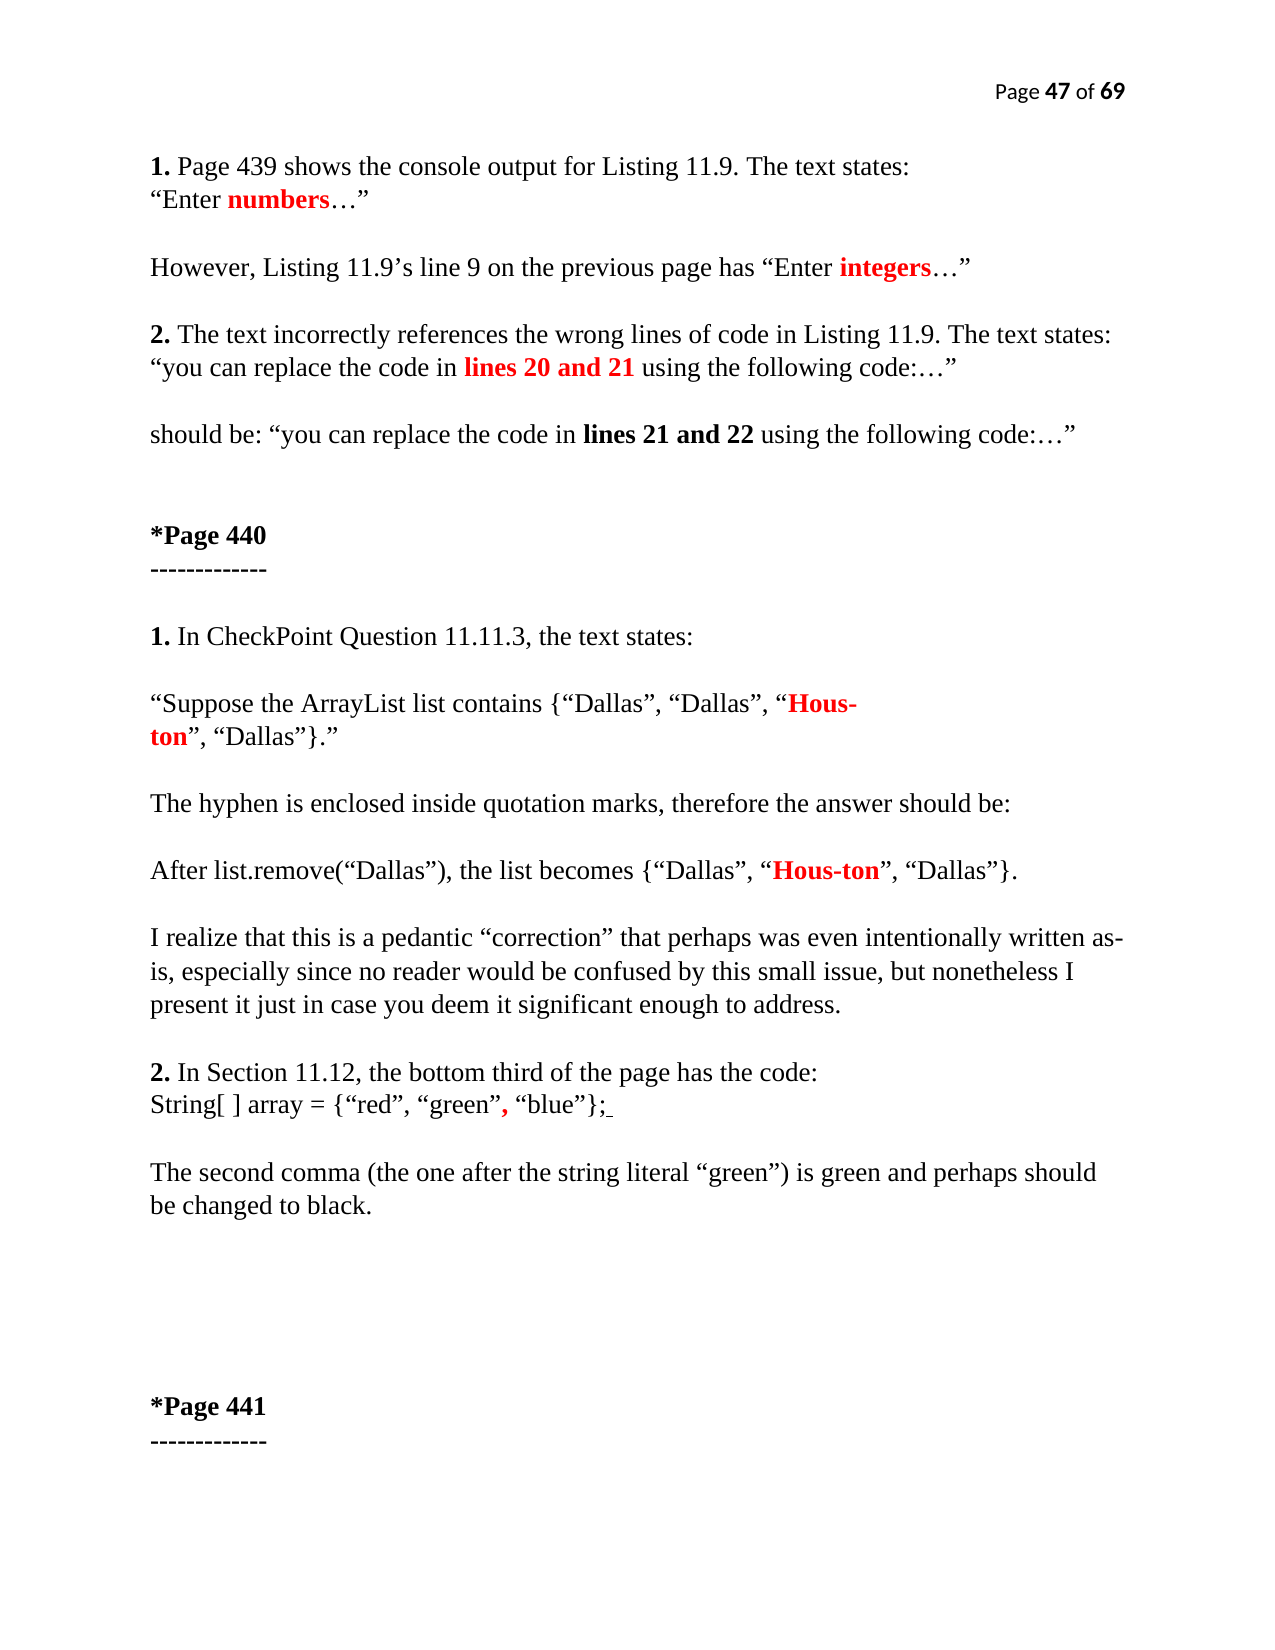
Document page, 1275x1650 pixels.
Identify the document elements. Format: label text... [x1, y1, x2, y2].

text ton”, “Dallas”}.” [150, 720, 1125, 751]
text *Page 440 [150, 519, 1125, 550]
text “Enter numbers…” [150, 183, 1125, 215]
text ------------- [150, 1424, 1125, 1455]
text “Suppose the ArrayList list contains {“Dallas”, “Dallas”, “Hous- [150, 687, 1125, 718]
text should be: “you can replace the code in lines 21 and 22 using the following code:…” [150, 418, 1125, 449]
text 1. In CheckPoint Question 11.11.3, the text states: [150, 619, 1125, 651]
text 1. Page 439 shows the console output for Listing 11.9. The text states: [150, 150, 1125, 181]
text 2. The text incorrectly references the wrong lines of code in Listing 11.9. The text states: “you can replace the code in lines 20 and 21 using the following code:…” [150, 318, 1125, 382]
text String[ ] array = {“red”, “green”, “blue”}; [150, 1088, 1125, 1120]
text However, Listing 11.9’s line 9 on the previous page has “Enter integers…” [150, 251, 1125, 282]
text I realize that this is a pedantic “correction” that perhaps was even intentionally written as-is, especially since no reader would be confused by this small issue, but nonetheless I present it just in case you deem it significant enough to address. [150, 921, 1125, 1020]
text ------------- [150, 552, 1125, 584]
text The hyphen is enclosed inside quotation marks, therefore the answer should be: [150, 787, 1125, 818]
text After list.remove(“Dallas”), the list becomes {“Dallas”, “Hous-ton”, “Dallas”}. [150, 854, 1125, 886]
text The second comma (the one after the string literal “green”) is green and perhaps should be changed to black. [150, 1156, 1125, 1220]
text *Page 441 [150, 1390, 1125, 1422]
text 2. In Section 11.12, the bottom third of the page has the code: [150, 1056, 1125, 1087]
